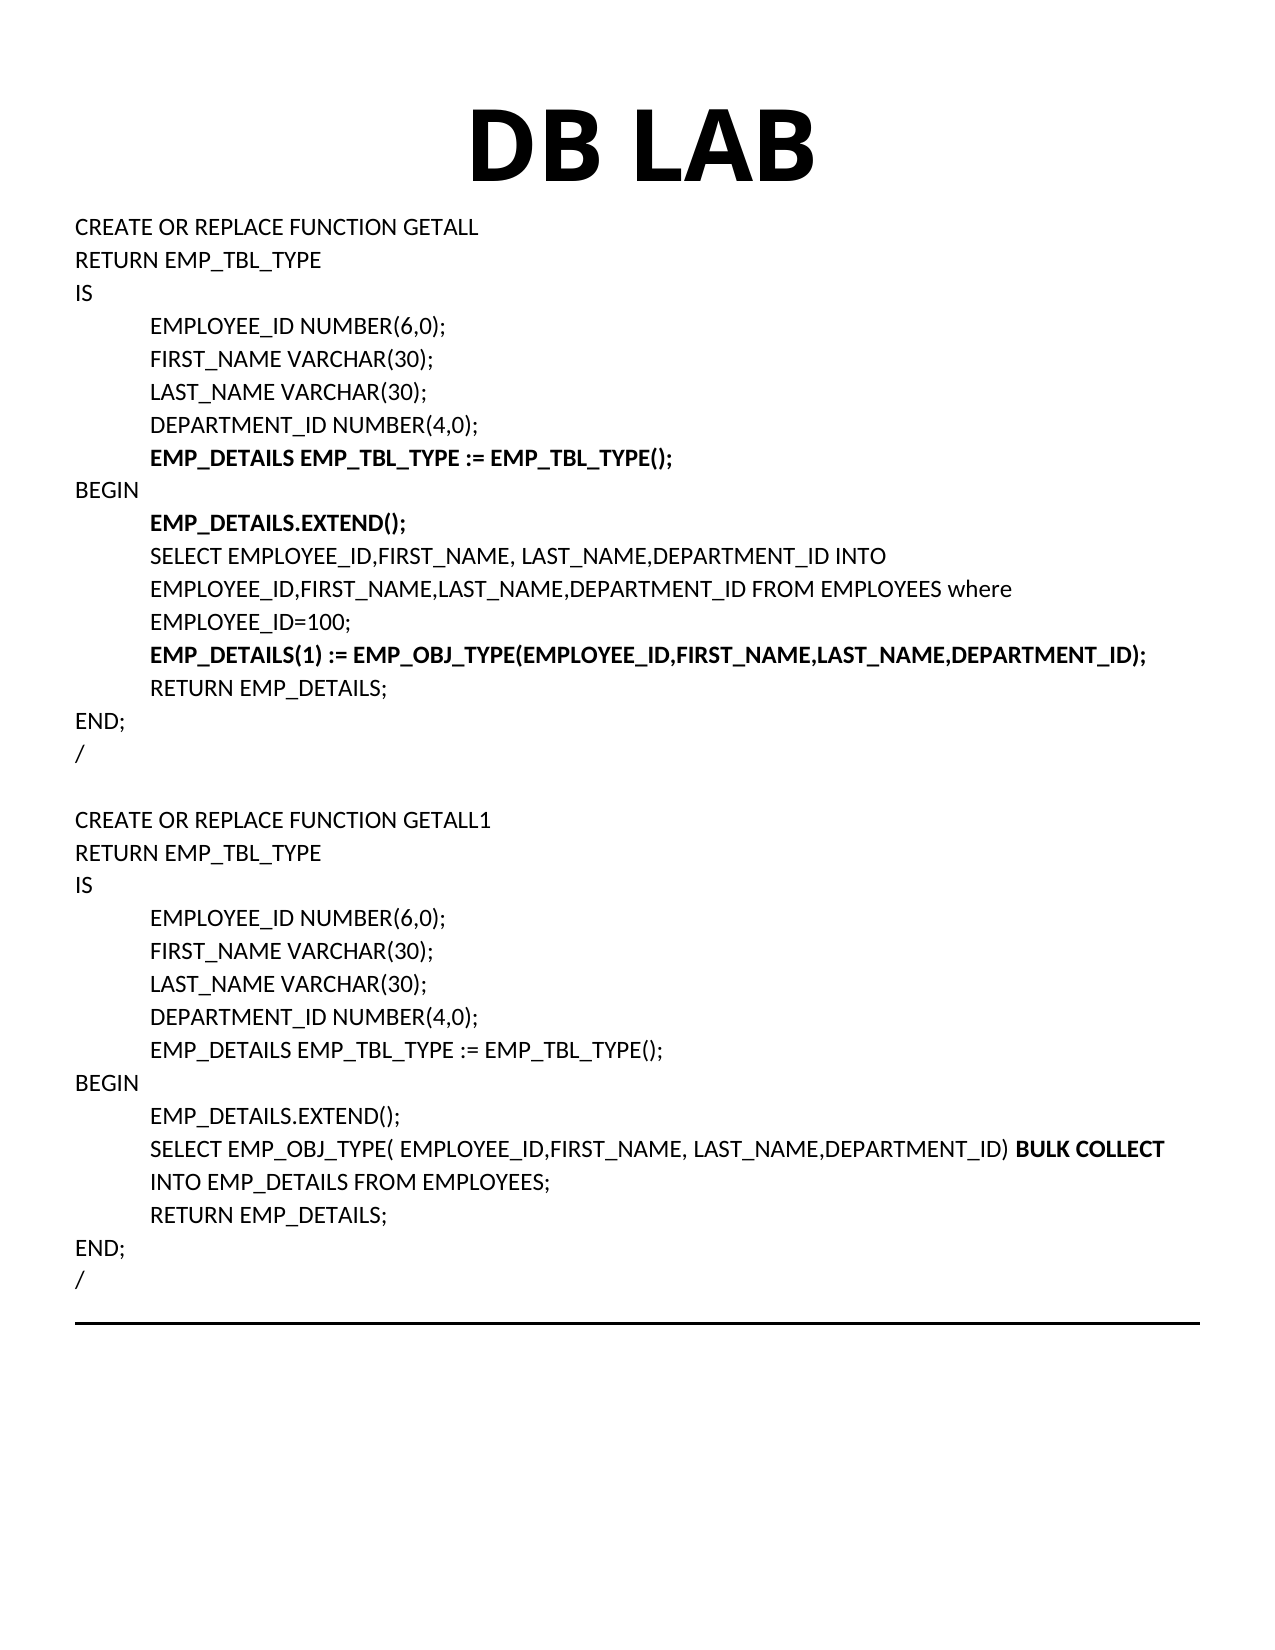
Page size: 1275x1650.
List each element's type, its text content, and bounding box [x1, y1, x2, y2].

text EMP_DETAILS(1) := EMP_OBJ_TYPE(EMPLOYEE_ID,FIRST_NAME,LAST_NAME,DEPARTMENT_ID); [75, 639, 1209, 670]
text EMPLOYEE_ID,FIRST_NAME,LAST_NAME,DEPARTMENT_ID FROM EMPLOYEES where EMPLOYEE_ID=100; [150, 573, 1209, 637]
text EMP_DETAILS EMP_TBL_TYPE := EMP_TBL_TYPE(); [75, 1034, 1209, 1065]
text EMP_DETAILS EMP_TBL_TYPE := EMP_TBL_TYPE(); [75, 442, 1209, 472]
text INTO EMP_DETAILS FROM EMPLOYEES; [75, 1166, 1209, 1196]
text END; [75, 705, 1209, 736]
text / [75, 1264, 1209, 1295]
text EMPLOYEE_ID NUMBER(6,0); [75, 310, 1209, 341]
text END; [75, 1232, 1209, 1262]
text / [75, 738, 1209, 768]
text LAST_NAME VARCHAR(30); [75, 968, 1209, 999]
text SELECT EMP_OBJ_TYPE( EMPLOYEE_ID,FIRST_NAME, LAST_NAME,DEPARTMENT_ID) BULK COLLECT [75, 1133, 1209, 1163]
text RETURN EMP_TBL_TYPE [75, 837, 1209, 867]
text EMPLOYEE_ID NUMBER(6,0); [75, 902, 1209, 933]
text EMP_DETAILS.EXTEND(); [75, 507, 1209, 538]
text BEGIN [75, 1067, 1209, 1098]
text BEGIN [75, 474, 1209, 505]
text IS [75, 869, 1209, 900]
text RETURN EMP_TBL_TYPE [75, 244, 1209, 275]
text FIRST_NAME VARCHAR(30); [75, 343, 1209, 373]
text DEPARTMENT_ID NUMBER(4,0); [75, 409, 1209, 439]
text RETURN EMP_DETAILS; [75, 1199, 1209, 1229]
text LAST_NAME VARCHAR(30); [75, 376, 1209, 406]
text EMP_DETAILS.EXTEND(); [75, 1100, 1209, 1131]
text CREATE OR REPLACE FUNCTION GETALL1 [75, 804, 1209, 834]
text FIRST_NAME VARCHAR(30); [75, 935, 1209, 966]
text DEPARTMENT_ID NUMBER(4,0); [75, 1001, 1209, 1032]
text RETURN EMP_DETAILS; [75, 672, 1209, 703]
text IS [75, 277, 1209, 308]
text CREATE OR REPLACE FUNCTION GETALL [75, 211, 1209, 242]
text SELECT EMPLOYEE_ID,FIRST_NAME, LAST_NAME,DEPARTMENT_ID INTO [75, 540, 1209, 571]
